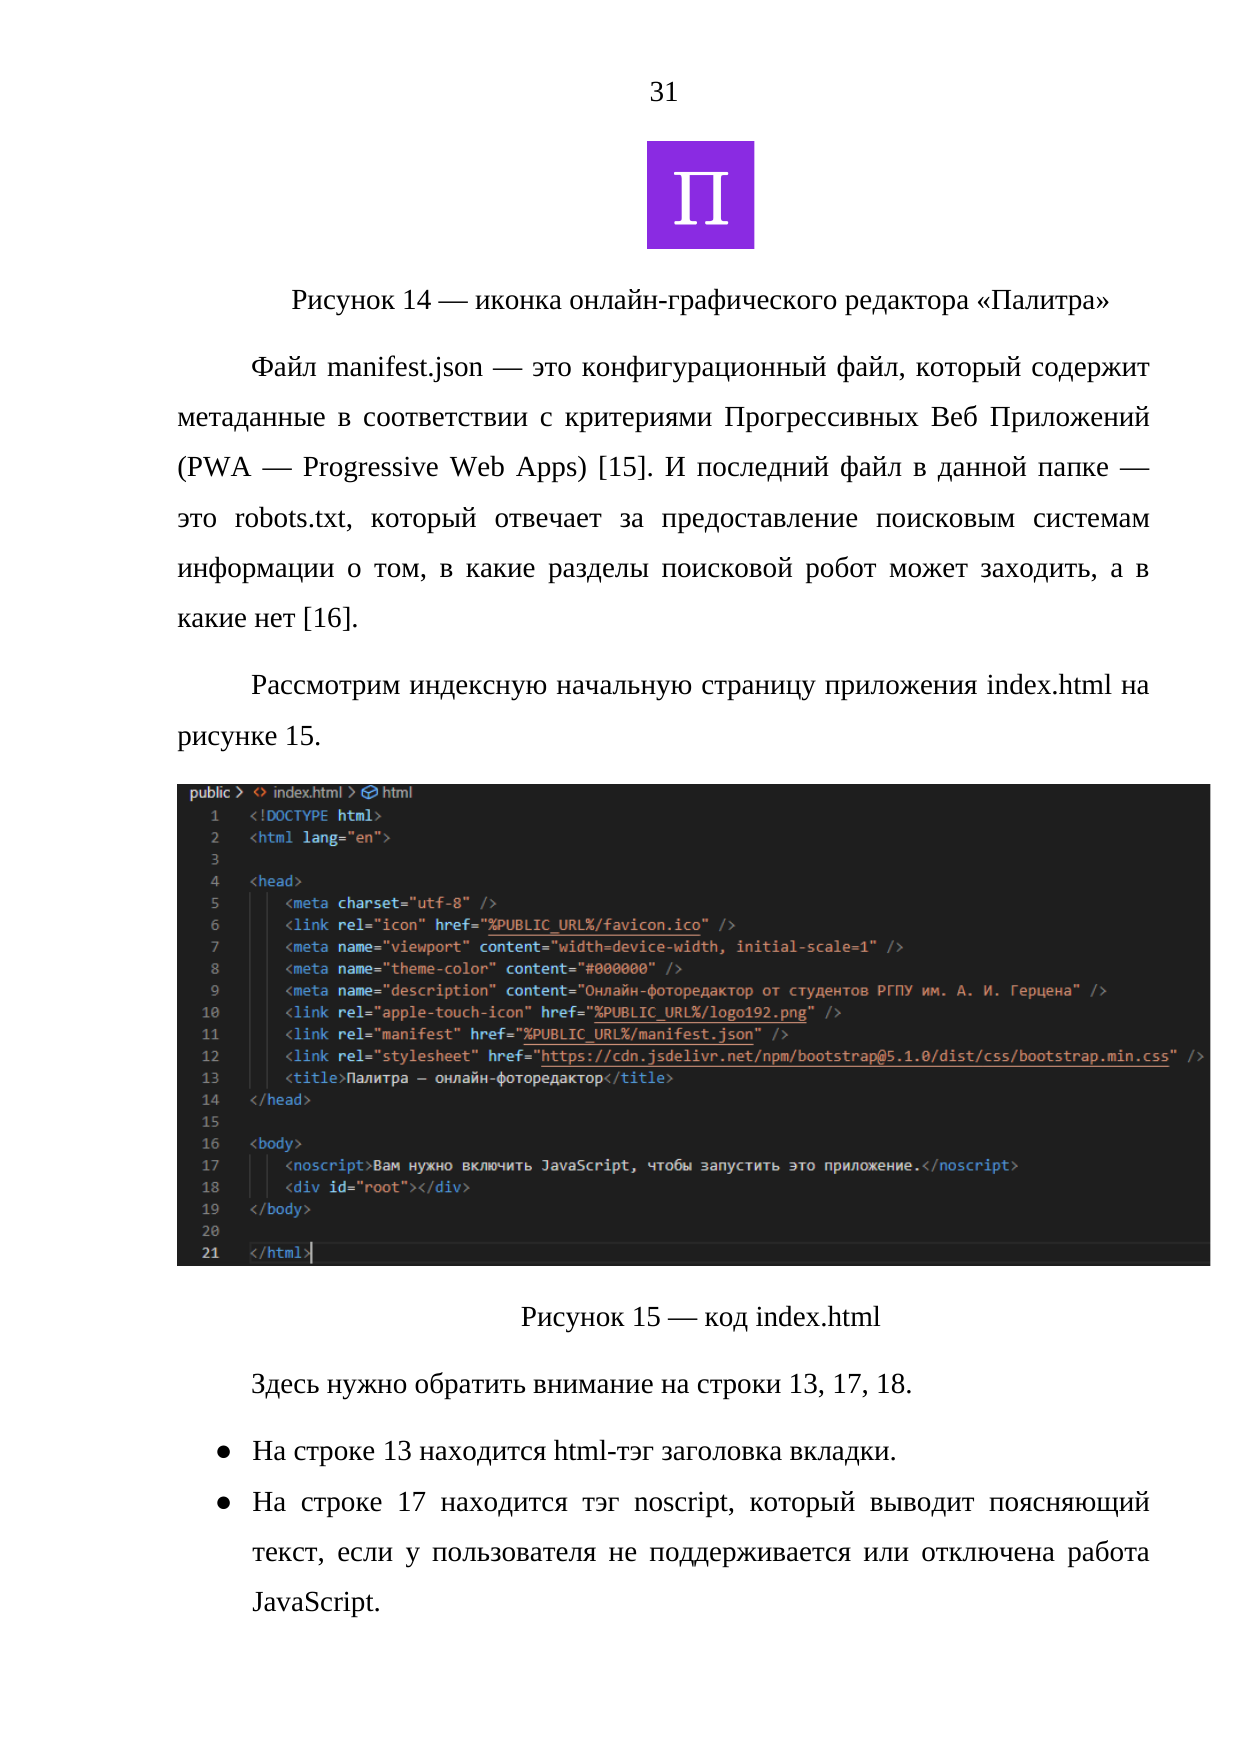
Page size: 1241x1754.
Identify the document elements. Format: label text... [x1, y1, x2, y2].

text Рисунок 14 — иконка онлайн-графического редактора «Палитра» [177, 282, 1151, 315]
picture [647, 141, 755, 249]
text Здесь нужно обратить внимание на строки 13, 17, 18. [177, 1366, 1151, 1400]
list На строке 13 находится html-тэг заголовка вкладки. [214, 1433, 1151, 1467]
text Файл manifest.json — это конфигурационный файл, который содержит метаданные в соответствии с критериями Прогрессивных Веб Приложений (PWA — Progressive Web Apps) [15]. И последний файл в данной папке — это robots.txt, который отвечает за предоставление поисковым системам информации о том, в какие разделы поисковой робот может заходить, а в какие нет [16]. [177, 349, 1151, 634]
text Рисунок 15 — код index.html [177, 1299, 1151, 1333]
text Рассмотрим индексную начальную страницу приложения index.html на рисунке 15. [177, 667, 1151, 751]
list На строке 17 находится тэг noscript, который выводит поясняющий текст, если у пользователя не поддерживается или отключена работа JavaScript. [214, 1484, 1151, 1618]
picture [177, 784, 1211, 1266]
